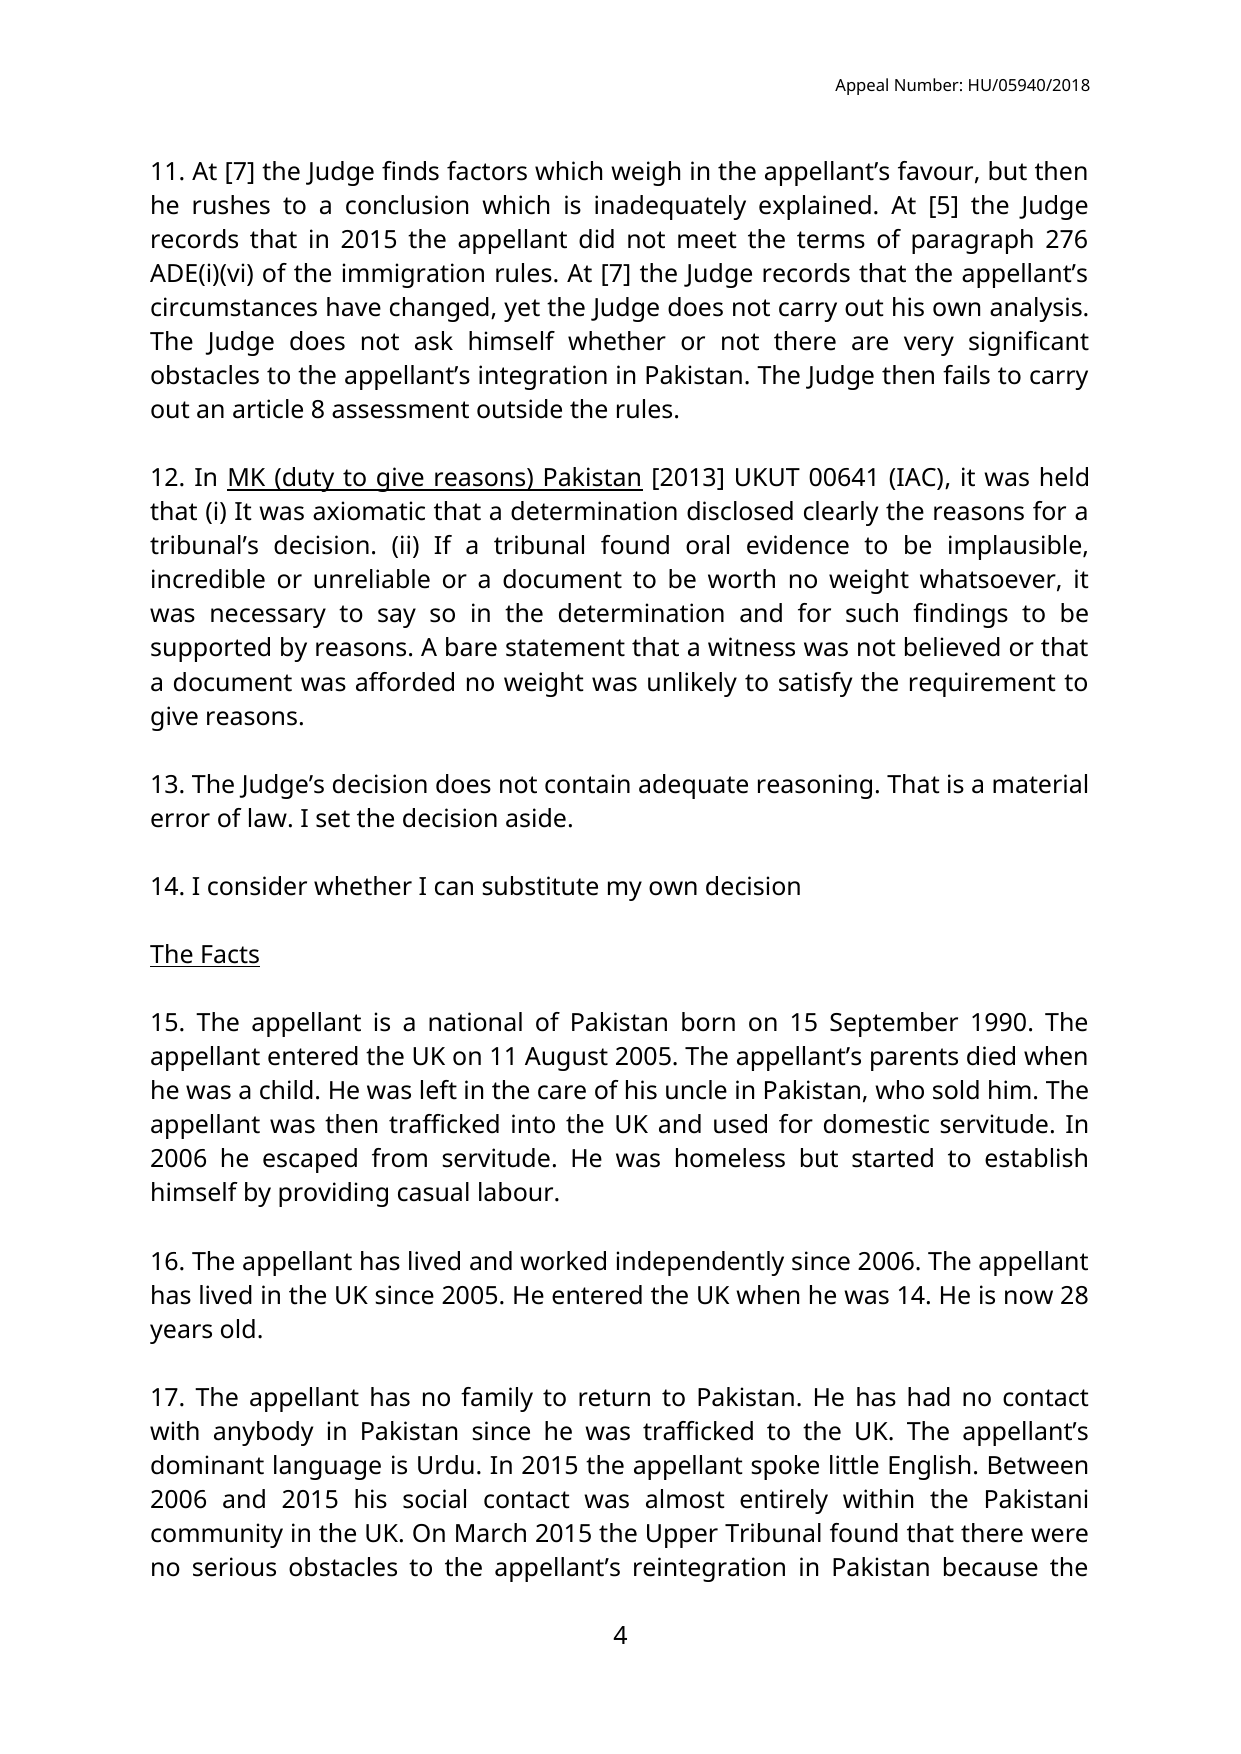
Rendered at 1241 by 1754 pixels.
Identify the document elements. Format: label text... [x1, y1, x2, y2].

text 11. At [7] the Judge finds factors which weigh in the appellant’s favour, but then he rushes to a conclusion which is inadequately explained. At [5] the Judge records that in 2015 the appellant did not meet the terms of paragraph 276 ADE(i)(vi) of the immigration rules. At [7] the Judge records that the appellant’s circumstances have changed, yet the Judge does not carry out his own analysis. The Judge does not ask himself whether or not there are very significant obstacles to the appellant’s integration in Pakistan. The Judge then fails to carry out an article 8 assessment outside the rules. [150, 153, 1090, 426]
text 15. The appellant is a national of Pakistan born on 15 September 1990. The appellant entered the UK on 11 August 2005. The appellant’s parents died when he was a child. He was left in the care of his uncle in Pakistan, who sold him. The appellant was then trafficked into the UK and used for domestic servitude. In 2006 he escaped from servitude. He was homeless but started to establish himself by providing casual labour. [150, 1005, 1090, 1209]
text The Facts [150, 937, 1090, 971]
text 16. The appellant has lived and worked independently since 2006. The appellant has lived in the UK since 2005. He entered the UK when he was 14. He is now 28 years old. [150, 1243, 1090, 1345]
text 12. In MK (duty to give reasons) Pakistan [2013] UKUT 00641 (IAC), it was held that (i) It was axiomatic that a determination disclosed clearly the reasons for a tribunal’s decision. (ii) If a tribunal found oral evidence to be implausible, incredible or unreliable or a document to be worth no weight whatsoever, it was necessary to say so in the determination and for such findings to be supported by reasons. A bare statement that a witness was not believed or that a document was afforded no weight was unlikely to satisfy the requirement to give reasons. [150, 460, 1090, 732]
text 13. The Judge’s decision does not contain adequate reasoning. That is a material error of law. I set the decision aside. [150, 766, 1090, 834]
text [150, 1379, 1090, 1584]
text 14. I consider whether I can substitute my own decision [150, 868, 1090, 903]
